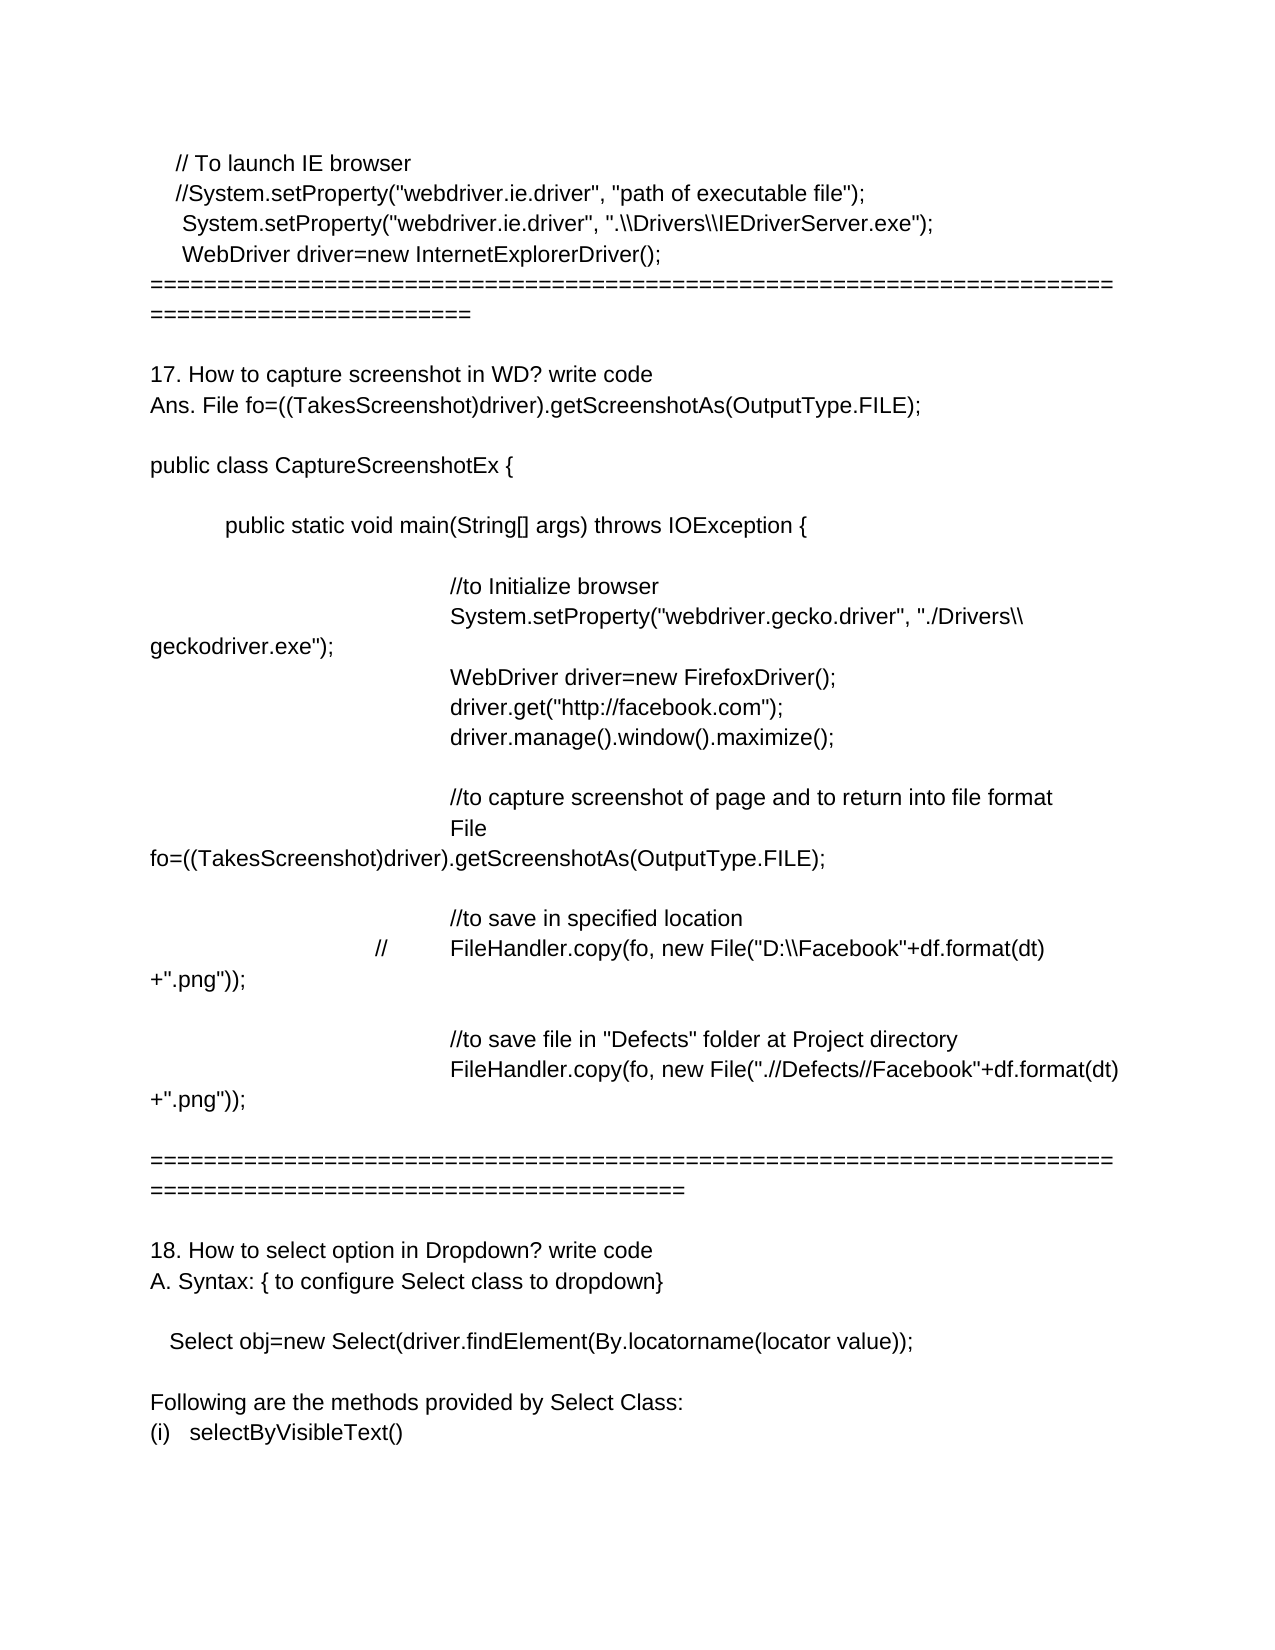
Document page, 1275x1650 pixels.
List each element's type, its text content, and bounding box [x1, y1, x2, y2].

text FileHandler.copy(fo, new File(".//Defects//Facebook"+df.format(dt)+".png")); [150, 1056, 1125, 1113]
text Following are the methods provided by Select Class: [150, 1388, 1125, 1415]
text System.setProperty("webdriver.ie.driver", ".\\Drivers\\IEDriverServer.exe"); [150, 210, 1125, 237]
text //System.setProperty("webdriver.ie.driver", "path of executable file"); [150, 180, 1125, 207]
text Select obj=new Select(driver.findElement(By.locatorname(locator value)); [150, 1328, 1125, 1354]
text WebDriver driver=new FirefoxDriver(); [150, 663, 1125, 690]
text Ans. File fo=((TakesScreenshot)driver).getScreenshotAs(OutputType.FILE); [150, 392, 1125, 418]
text // To launch IE browser [150, 150, 1125, 176]
text //to Initialize browser [150, 573, 1125, 599]
text 18. How to select option in Dropdown? write code [150, 1237, 1125, 1264]
text //to save file in "Defects" folder at Project directory [150, 1026, 1125, 1052]
text File fo=((TakesScreenshot)driver).getScreenshotAs(OutputType.FILE); [150, 814, 1125, 871]
text ================================================================================================ [150, 271, 1125, 327]
text WebDriver driver=new InternetExplorerDriver(); [150, 241, 1125, 267]
text driver.get("http://facebook.com"); [150, 694, 1125, 720]
text (i) selectByVisibleText() [150, 1419, 1125, 1445]
text public class CaptureScreenshotEx { [150, 452, 1125, 478]
text System.setProperty("webdriver.gecko.driver", "./Drivers\\geckodriver.exe"); [150, 603, 1125, 660]
text public static void main(String[] args) throws IOException { [150, 512, 1125, 539]
text A. Syntax: { to configure Select class to dropdown} [150, 1268, 1125, 1294]
text driver.manage().window().maximize(); [150, 724, 1125, 750]
text // FileHandler.copy(fo, new File("D:\\Facebook"+df.format(dt)+".png")); [150, 935, 1125, 992]
text ================================================================================================================ [150, 1147, 1125, 1203]
text //to save in specified location [150, 905, 1125, 932]
text 17. How to capture screenshot in WD? write code [150, 361, 1125, 388]
text //to capture screenshot of page and to return into file format [150, 784, 1125, 811]
